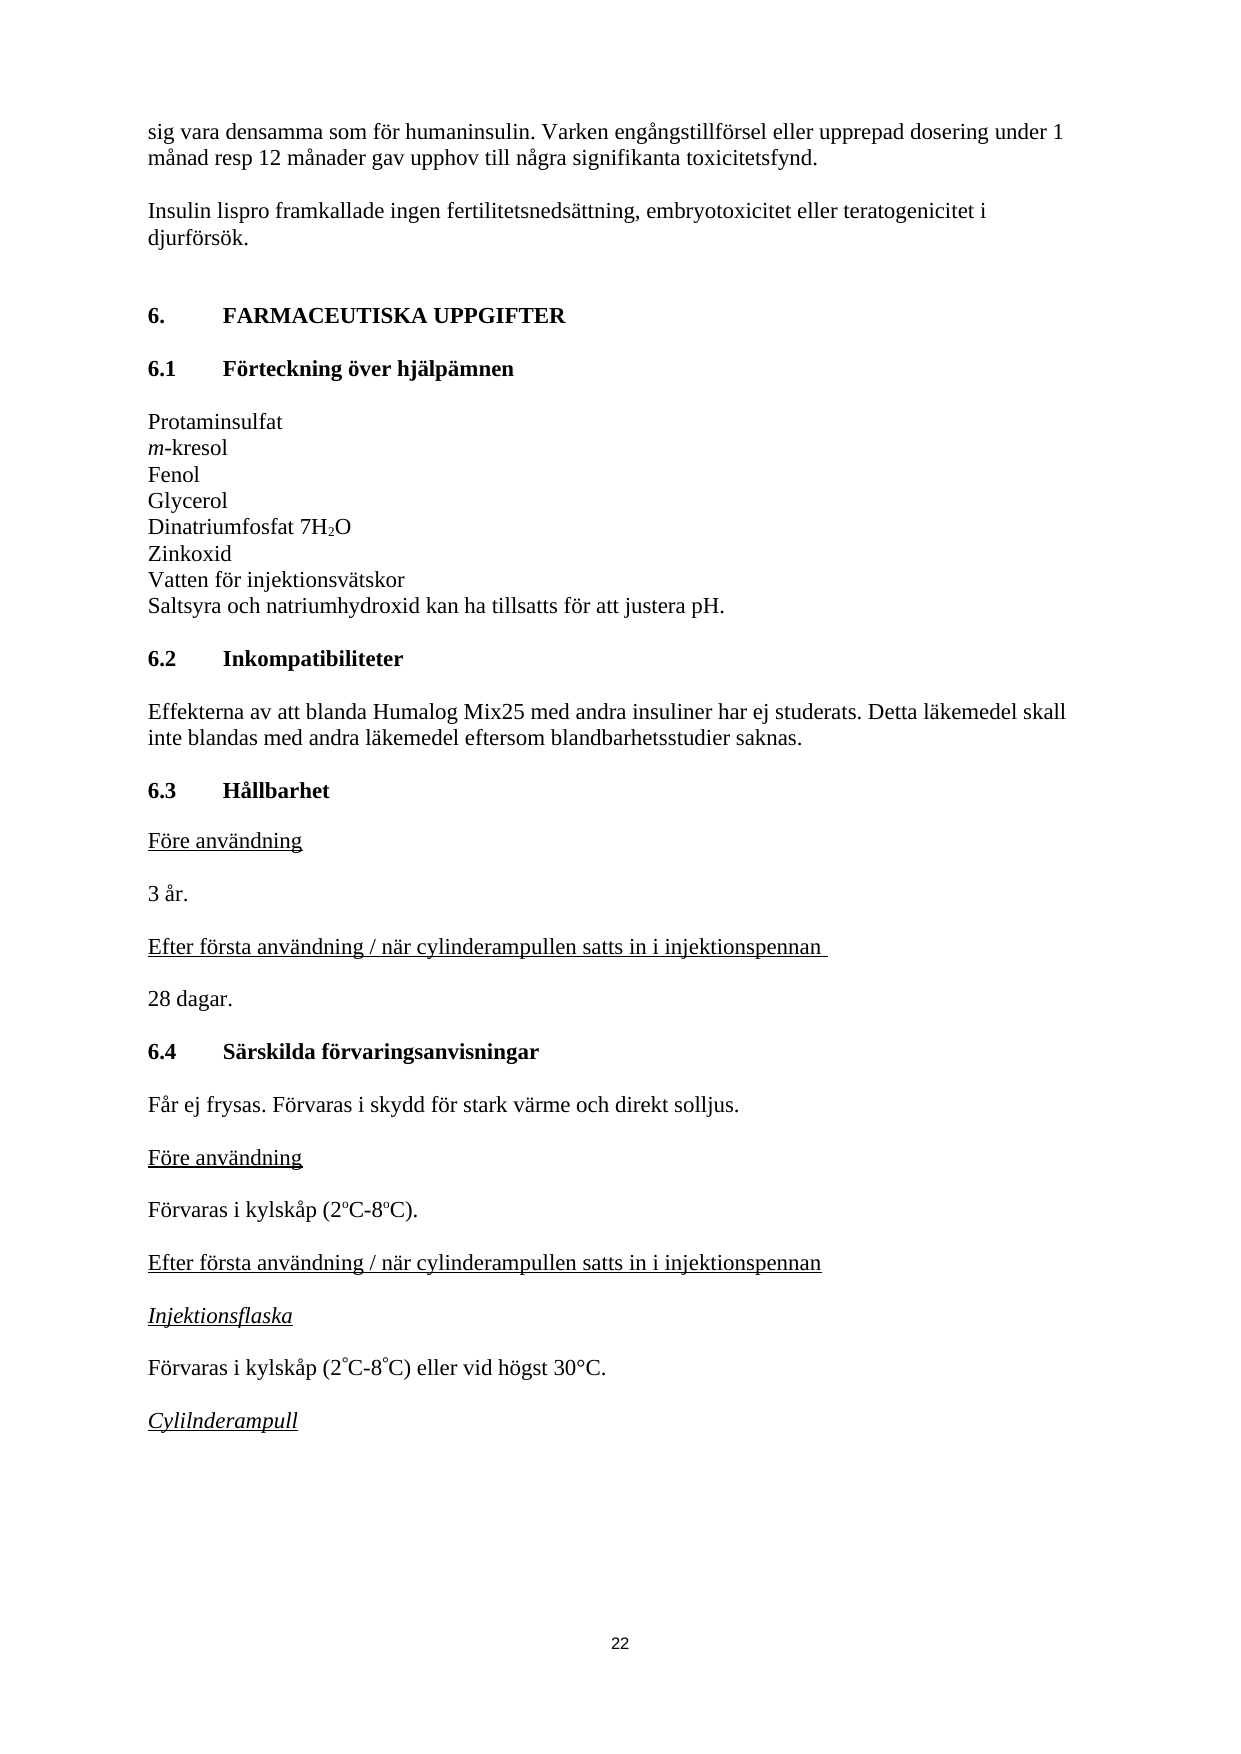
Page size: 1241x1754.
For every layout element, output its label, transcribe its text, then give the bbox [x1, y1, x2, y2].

text Förvaras i kylskåp (2C-8C) eller vid högst 30°C. [148, 1354, 1093, 1381]
text Fenol [148, 461, 1091, 487]
text Förvaras i kylskåp (2oC-8oC). [148, 1196, 1093, 1223]
text Saltsyra och natriumhydroxid kan ha tillsatts för att justera pH. [148, 592, 1093, 619]
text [148, 118, 1093, 171]
text Efter första användning / när cylinderampullen satts in i injektionspennan [148, 933, 1093, 959]
text Effekterna av att blanda Humalog Mix25 med andra insuliner har ej studerats. Detta läkemedel skall inte blandas med andra läkemedel eftersom blandbarhetsstudier saknas. [148, 698, 1091, 751]
text Vatten för injektionsvätskor [148, 566, 1093, 592]
text 28 dagar. [148, 986, 1093, 1012]
text 6.1 Förteckning över hjälpämnen [148, 355, 1093, 382]
text 6.3 Hållbarhet [148, 777, 1093, 803]
text Dinatriumfosfat 7H2O [148, 513, 1091, 540]
text 6.4 Särskilda förvaringsanvisningar [148, 1038, 1093, 1064]
text Protaminsulfat [148, 408, 1093, 434]
text Före användning [148, 1144, 1091, 1170]
text Före användning [148, 827, 1091, 854]
text m-kresol [148, 434, 1091, 461]
text 6.2 Inkompatibiliteter [148, 645, 1093, 672]
text Zinkoxid [148, 540, 1091, 566]
text Efter första användning / när cylinderampullen satts in i injektionspennan [148, 1249, 1093, 1275]
text Glycerol [148, 487, 1091, 513]
text Får ej frysas. Förvaras i skydd för stark värme och direkt solljus. [148, 1091, 1093, 1117]
text Injektionsflaska [148, 1302, 1091, 1328]
text 3 år. [148, 880, 1093, 906]
text 6. FARMACEUTISKA UPPGIFTER [148, 303, 1093, 329]
text Insulin lispro framkallade ingen fertilitetsnedsättning, embryotoxicitet eller teratogenicitet i djurförsök. [148, 197, 1093, 250]
text Cylilnderampull [148, 1407, 1093, 1433]
